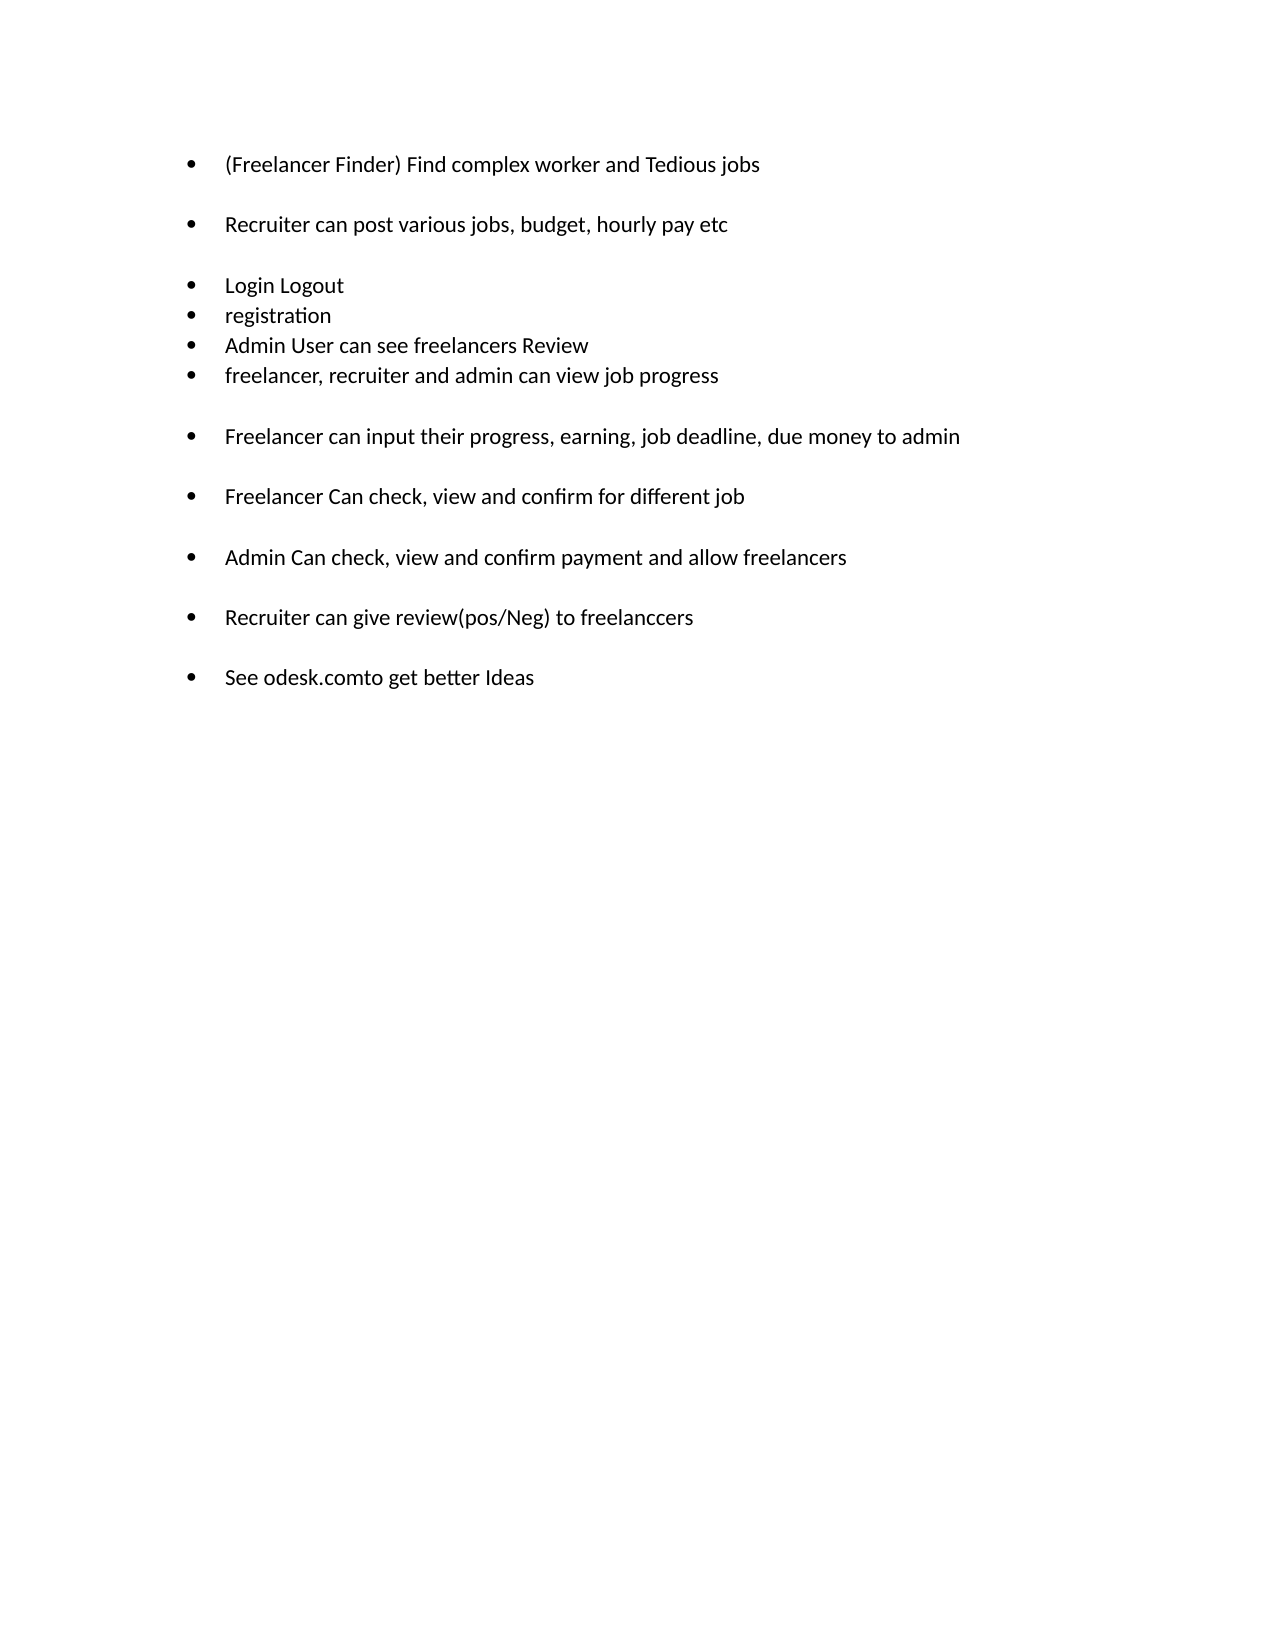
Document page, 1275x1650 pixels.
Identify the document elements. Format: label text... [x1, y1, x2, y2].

list freelancer, recruiter and admin can view job progress [187, 361, 1125, 420]
list Recruiter can give review(pos/Neg) to freelanccers [187, 603, 1125, 661]
list Admin Can check, view and confirm payment and allow freelancers [187, 543, 1125, 601]
list See odesk.comto get better Ideas [187, 663, 1125, 692]
list Recruiter can post various jobs, budget, hourly pay etc [187, 210, 1125, 269]
list (Freelancer Finder) Find complex worker and Tedious jobs [187, 150, 1125, 208]
list registration [187, 301, 1125, 329]
list Login Logout [187, 271, 1125, 299]
list Freelancer can input their progress, earning, job deadline, due money to admin [187, 422, 1125, 480]
list Admin User can see freelancers Review [187, 331, 1125, 359]
list Freelancer Can check, view and confirm for different job [187, 482, 1125, 541]
